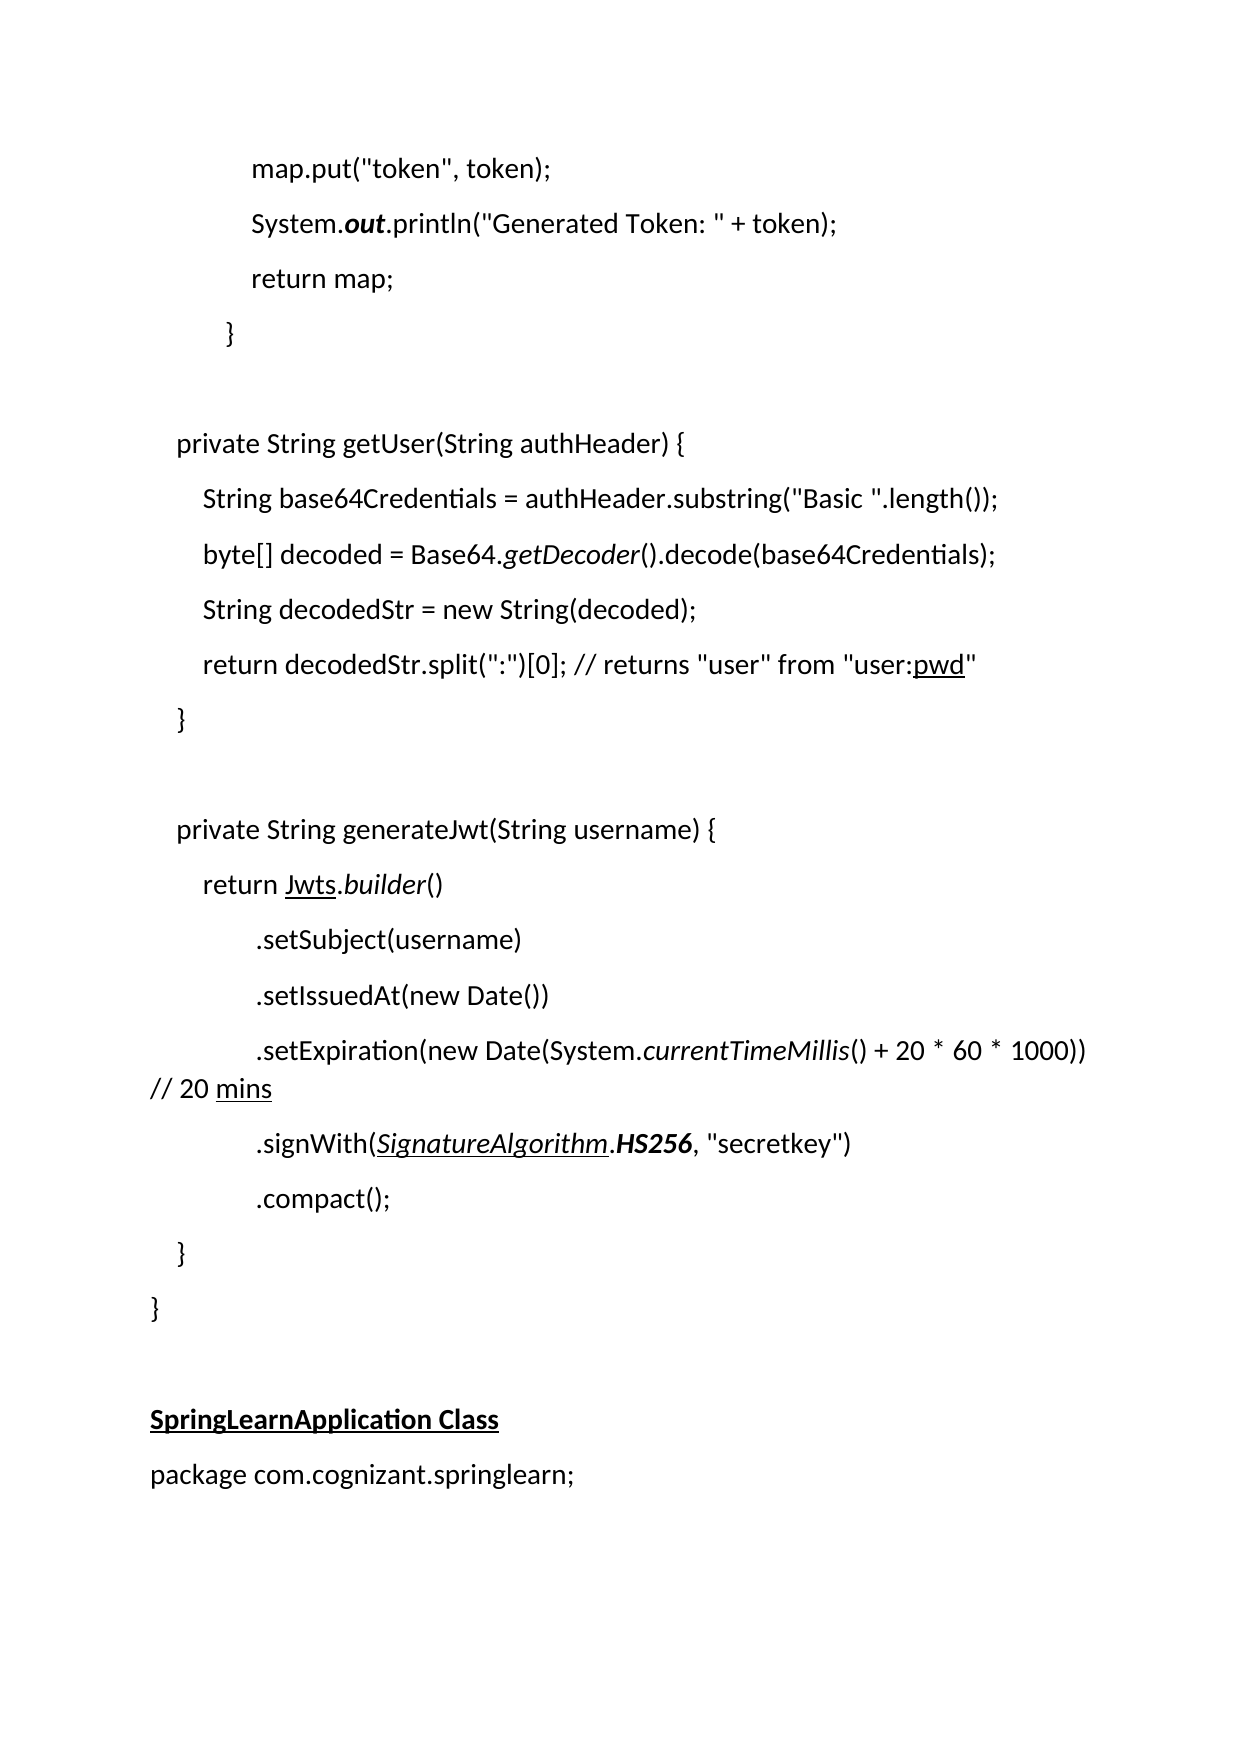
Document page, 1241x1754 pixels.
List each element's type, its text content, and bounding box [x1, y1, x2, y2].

text SpringLearnApplication Class [150, 1401, 1090, 1436]
text .setIssuedAt(new Date()) [150, 977, 1090, 1012]
text byte[] decoded = Base64.getDecoder().decode(base64Credentials); [150, 536, 1090, 571]
text } [150, 315, 1090, 351]
text System.out.println("Generated Token: " + token); [150, 205, 1090, 241]
text return Jwts.builder() [150, 866, 1090, 902]
text String base64Credentials = authHeader.substring("Basic ".length()); [150, 481, 1090, 516]
text private String getUser(String authHeader) { [150, 426, 1090, 461]
text } [150, 1235, 1090, 1271]
text map.put("token", token); [150, 150, 1090, 186]
text package com.cognizant.springlearn; [150, 1456, 1090, 1491]
text .compact(); [150, 1180, 1090, 1216]
text .signWith(SignatureAlgorithm.HS256, "secretkey") [150, 1125, 1090, 1161]
text return map; [150, 260, 1090, 296]
text } [150, 1291, 1090, 1326]
text private String generateJwt(String username) { [150, 811, 1090, 847]
text return decodedStr.split(":")[0]; // returns "user" from "user:pwd" [150, 646, 1090, 682]
text String decodedStr = new String(decoded); [150, 591, 1090, 626]
text .setSubject(username) [150, 921, 1090, 957]
text } [150, 701, 1090, 737]
text .setExpiration(new Date(System.currentTimeMillis() + 20 * 60 * 1000)) // 20 mins [150, 1032, 1090, 1106]
